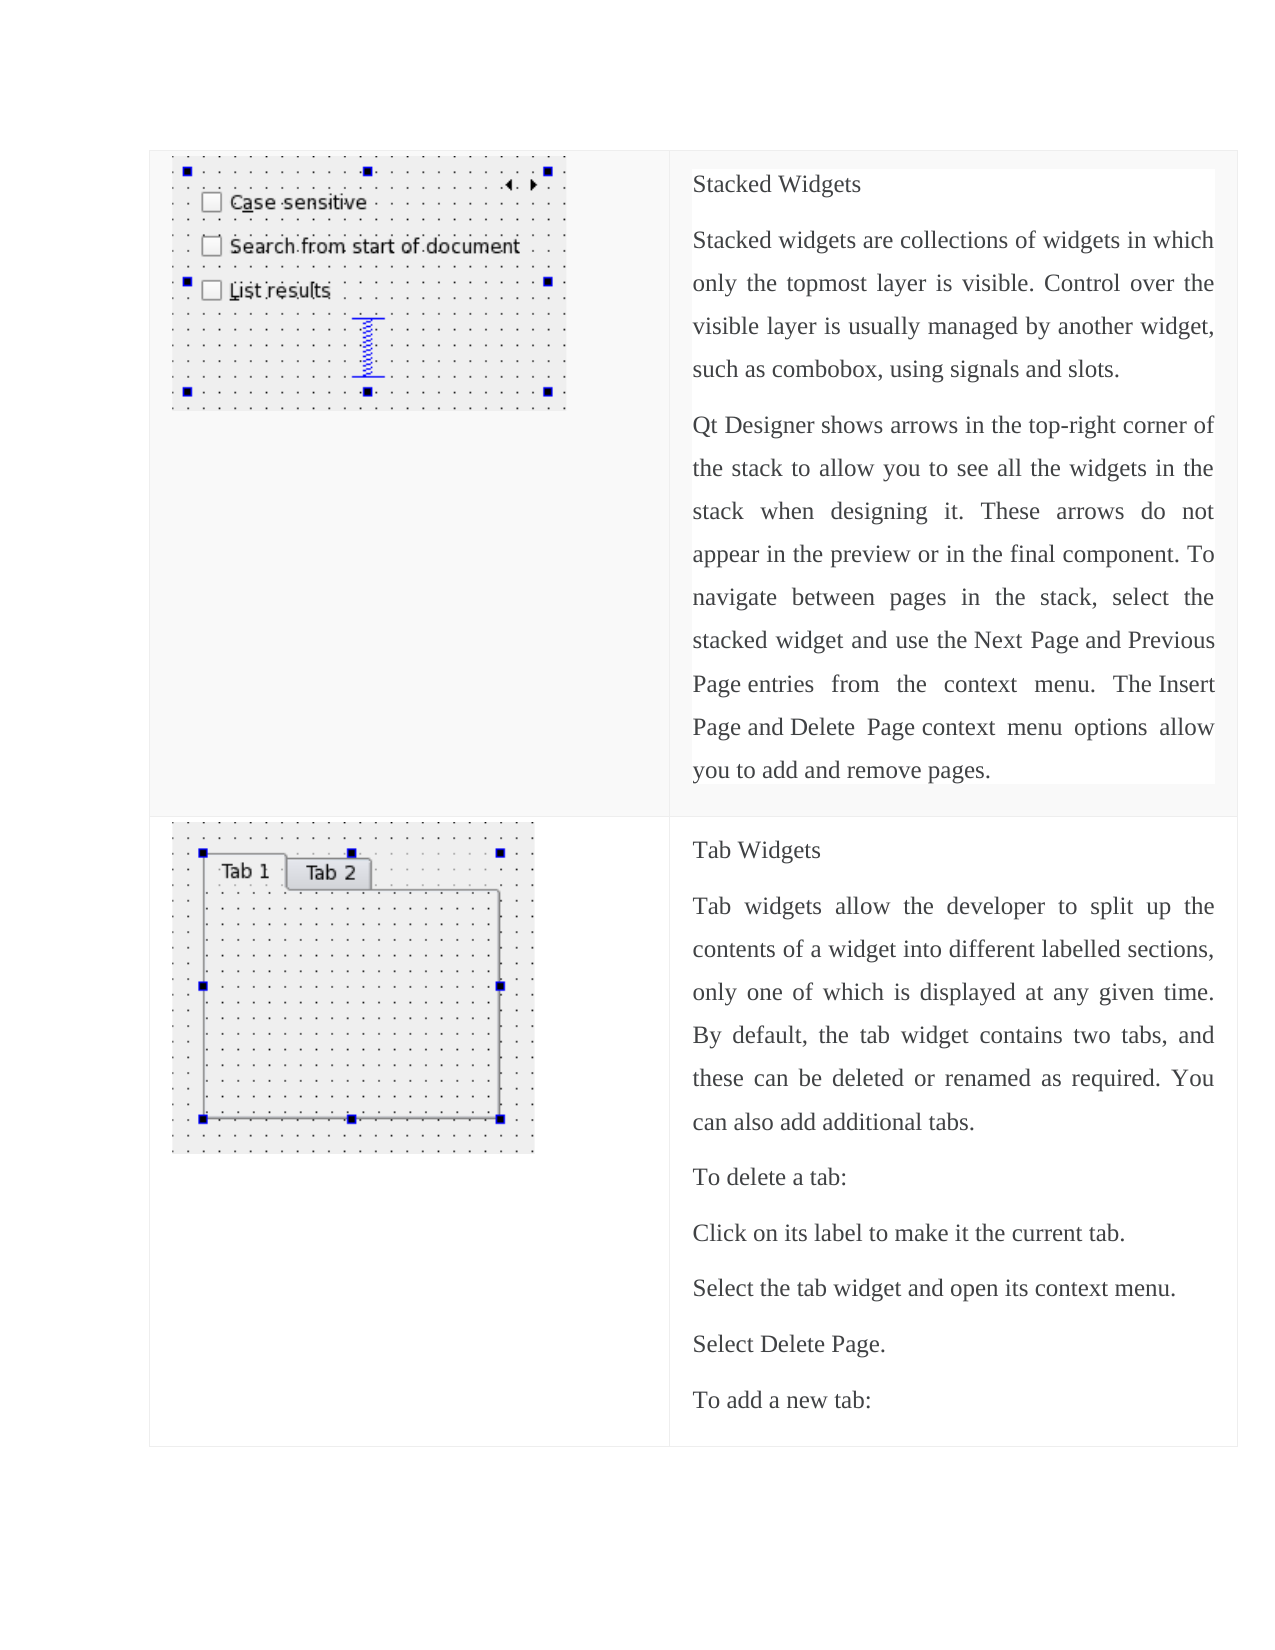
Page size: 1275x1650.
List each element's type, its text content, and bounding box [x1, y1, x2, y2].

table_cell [670, 817, 1237, 1446]
picture [172, 156, 567, 411]
picture [172, 822, 535, 1154]
table_cell [150, 817, 669, 1446]
table_cell Stacked Widgets Stacked widgets are collections of widgets in which only the topmost layer is visible. Control over the visible layer is usually managed by another widget, such as combobox, using signals and slots. Qt Designer shows arrows in the top-right corner of the stack to allow you to see all the widgets in the stack when designing it. These arrows do not appear in the preview or in the final component. To navigate between pages in the stack, select the stacked widget and use the Next Page and Previous Page entries from the context menu. The Insert Page and Delete Page context menu options allow you to add and remove pages. [670, 151, 1237, 816]
table_cell [150, 151, 669, 816]
